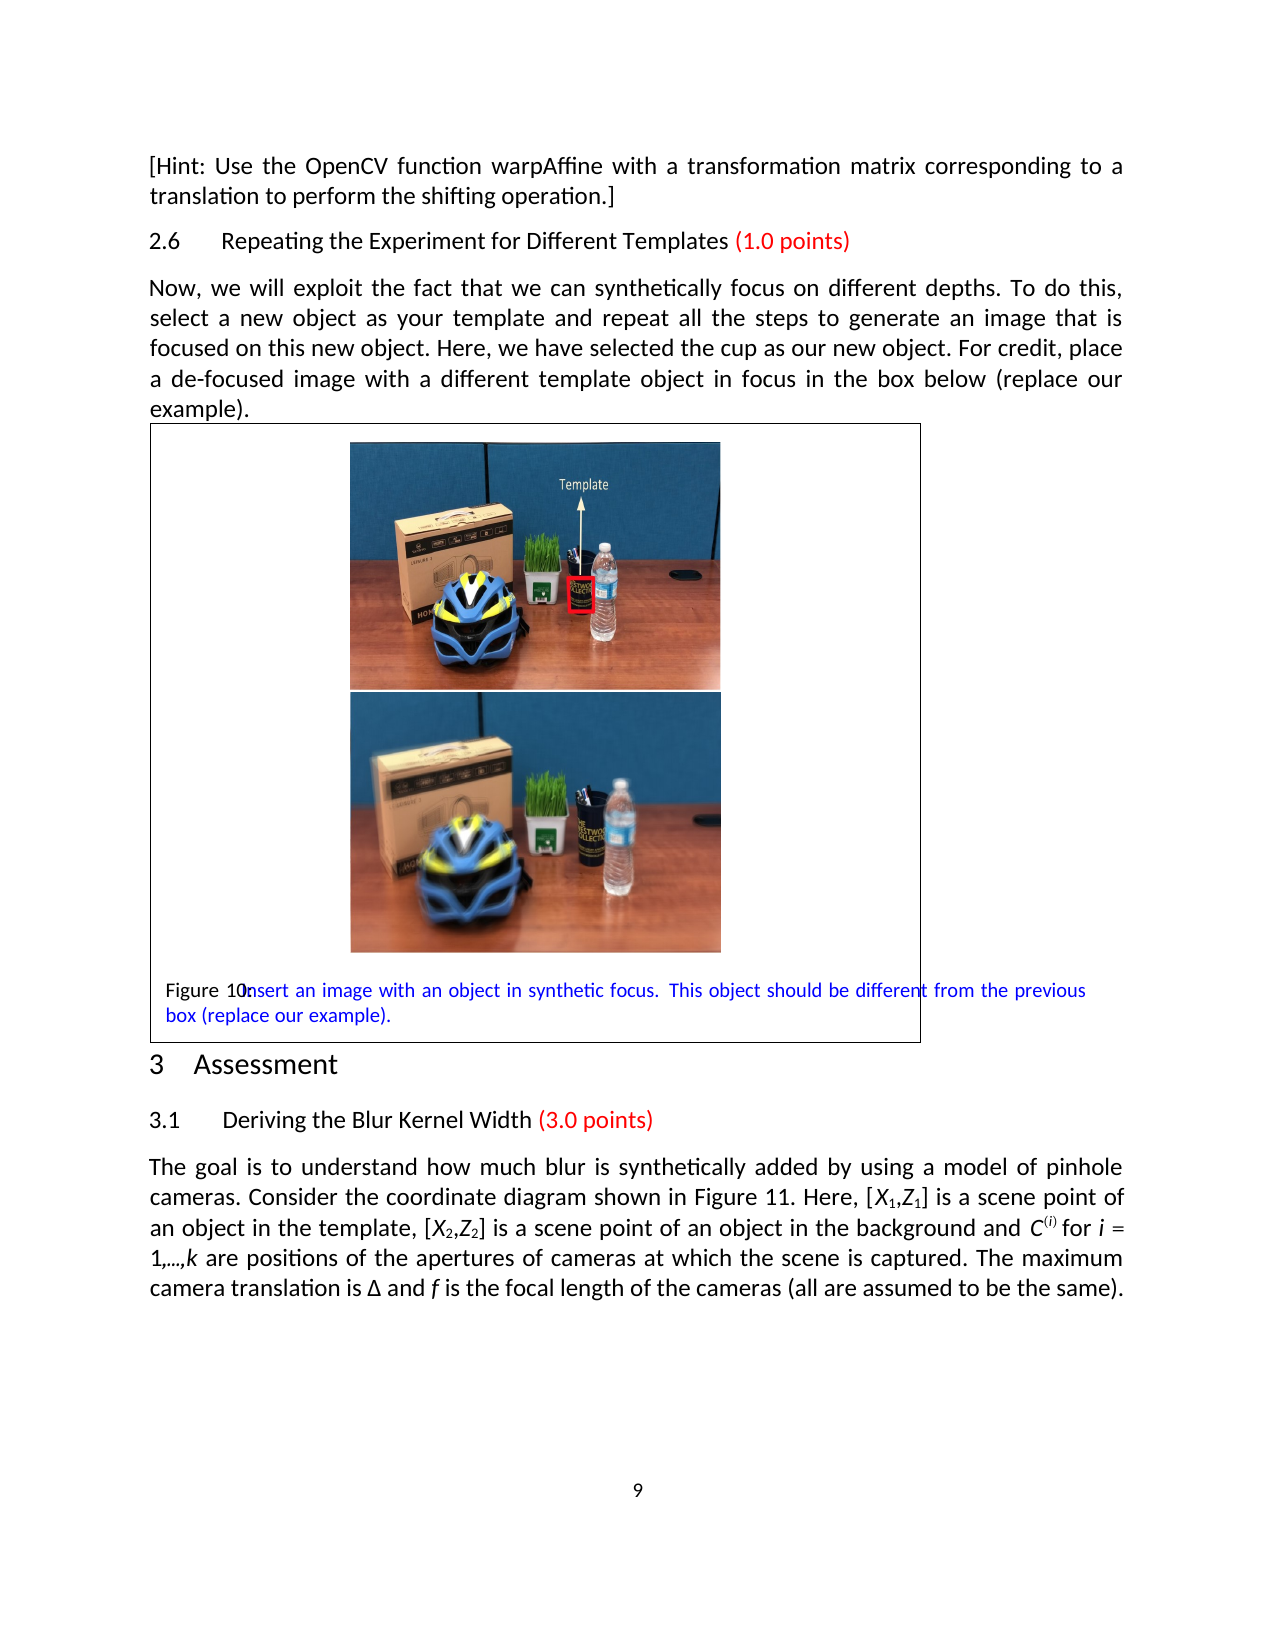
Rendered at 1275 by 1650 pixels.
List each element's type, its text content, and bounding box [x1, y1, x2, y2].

picture [350, 442, 721, 691]
text 2.6 Repeating the Experiment for Different Templates (1.0 points) [148, 225, 1125, 256]
text Now, we will exploit the fact that we can synthetically focus on different depths. To do this, select a new object as your template and repeat all the steps to generate an image that is focused on this new object. Here, we have selected the cup as our new object. For credit, place a de-focused image with a different template object in focus in the box below (replace our example). [148, 272, 1125, 423]
text The goal is to understand how much blur is synthetically added by using a model of pinhole cameras. Consider the coordinate diagram shown in Figure 11. Here, [X1,Z1] is a scene point of an object in the template, [X2,Z2] is a scene point of an object in the background and C(i) for i = 1,...,k are positions of the apertures of cameras at which the scene is captured. The maximum camera translation is ∆ and f is the focal length of the cameras (all are assumed to be the same). [148, 1151, 1125, 1303]
text [Hint: Use the OpenCV function warpAffine with a transformation matrix corresponding to a translation to perform the shifting operation.] [148, 150, 1125, 211]
subtitle Assessment [148, 1045, 1125, 1082]
text 3.1 Deriving the Blur Kernel Width (3.0 points) [148, 1105, 1125, 1135]
picture [350, 692, 721, 953]
